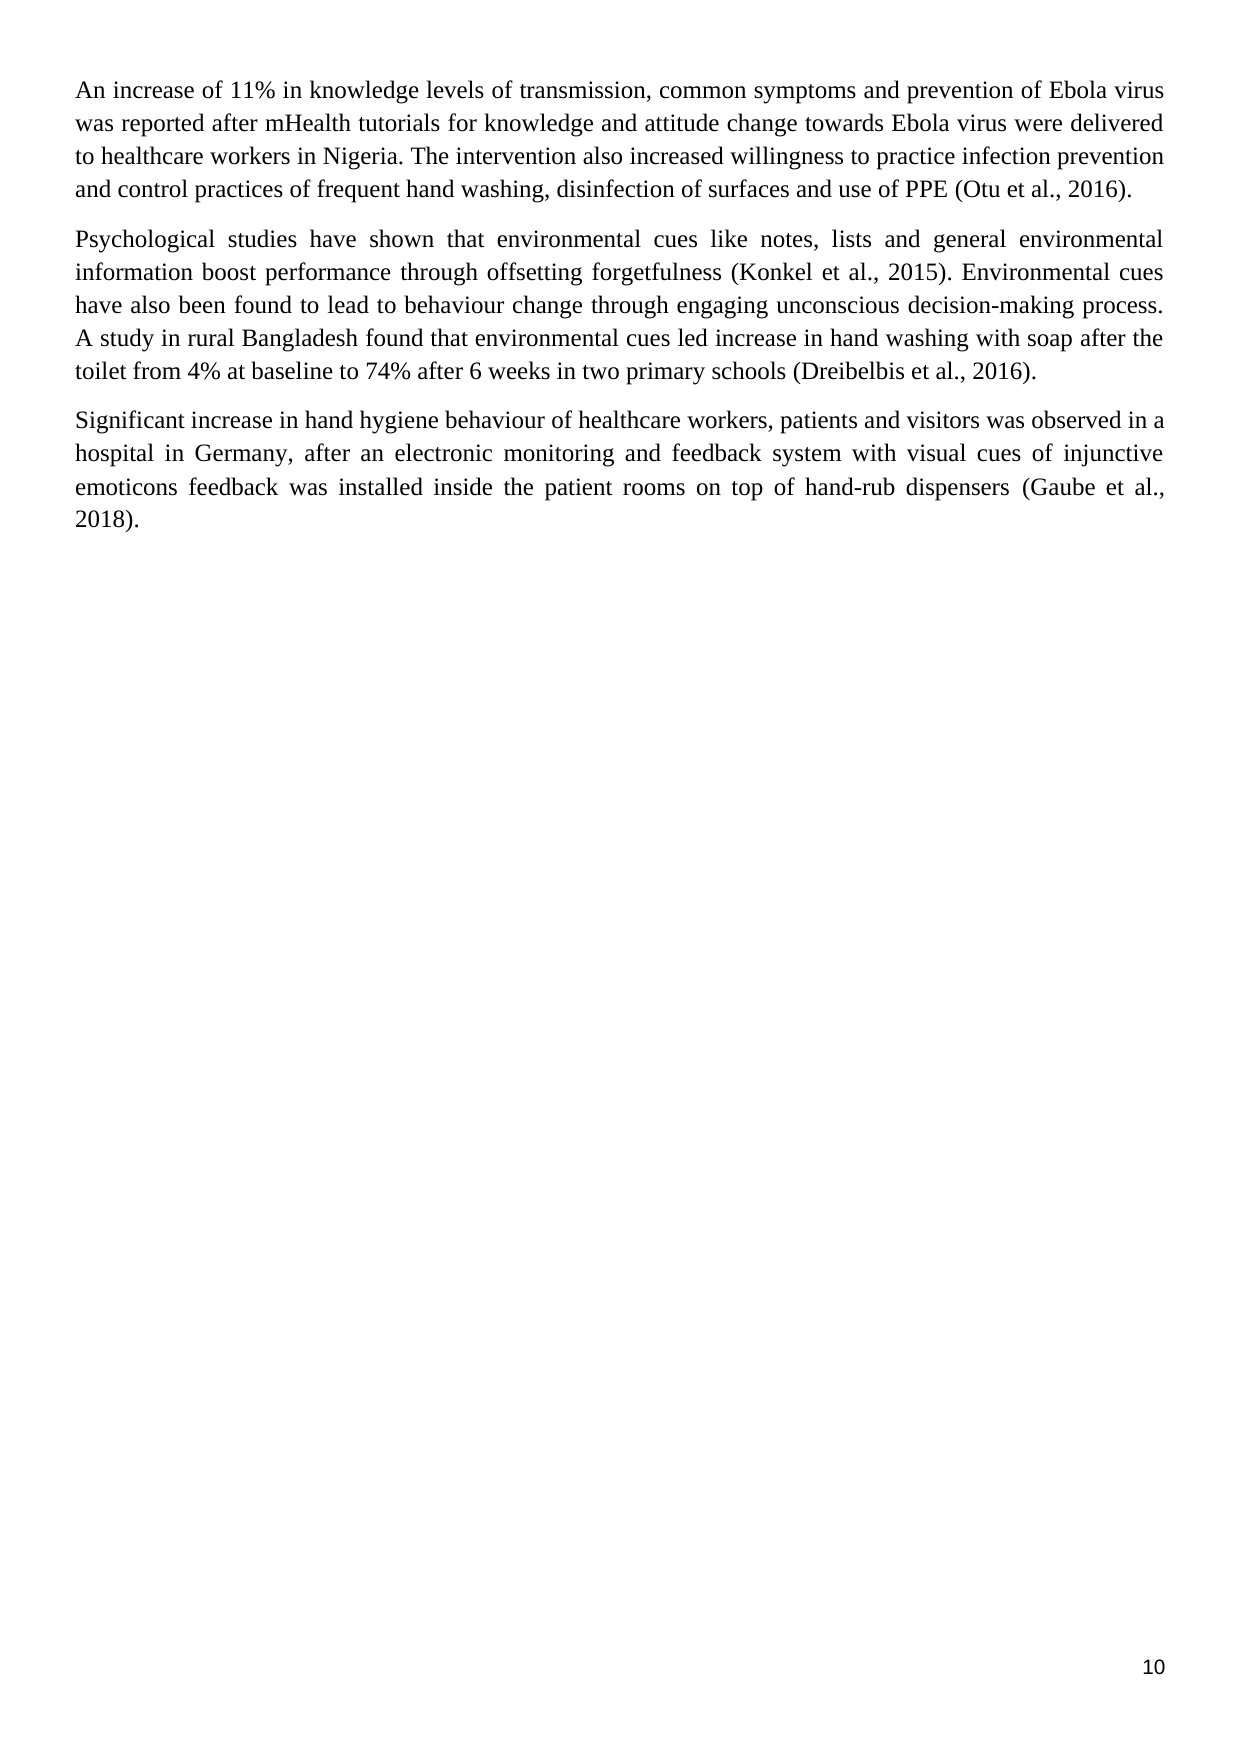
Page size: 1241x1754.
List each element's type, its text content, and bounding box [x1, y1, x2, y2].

text Psychological studies have shown that environmental cues like notes, lists and general environmental information boost performance through offsetting forgetfulness (Konkel et al., 2015). Environmental cues have also been found to lead to behaviour change through engaging unconscious decision-making process. A study in rural Bangladesh found that environmental cues led increase in hand washing with soap after the toilet from 4% at baseline to 74% after 6 weeks in two primary schools (Dreibelbis et al., 2016). [75, 224, 1165, 384]
text An increase of 11% in knowledge levels of transmission, common symptoms and prevention of Ebola virus was reported after mHealth tutorials for knowledge and attitude change towards Ebola virus were delivered to healthcare workers in Nigeria. The intervention also increased willingness to practice infection prevention and control practices of frequent hand washing, disinfection of surfaces and use of PPE (Otu et al., 2016). [75, 75, 1165, 203]
text Significant increase in hand hygiene behaviour of healthcare workers, patients and visitors was observed in a hospital in Germany, after an electronic monitoring and feedback system with visual cues of injunctive emoticons feedback was installed inside the patient rooms on top of hand-rub dispensers (Gaube et al., 2018). [75, 406, 1165, 533]
